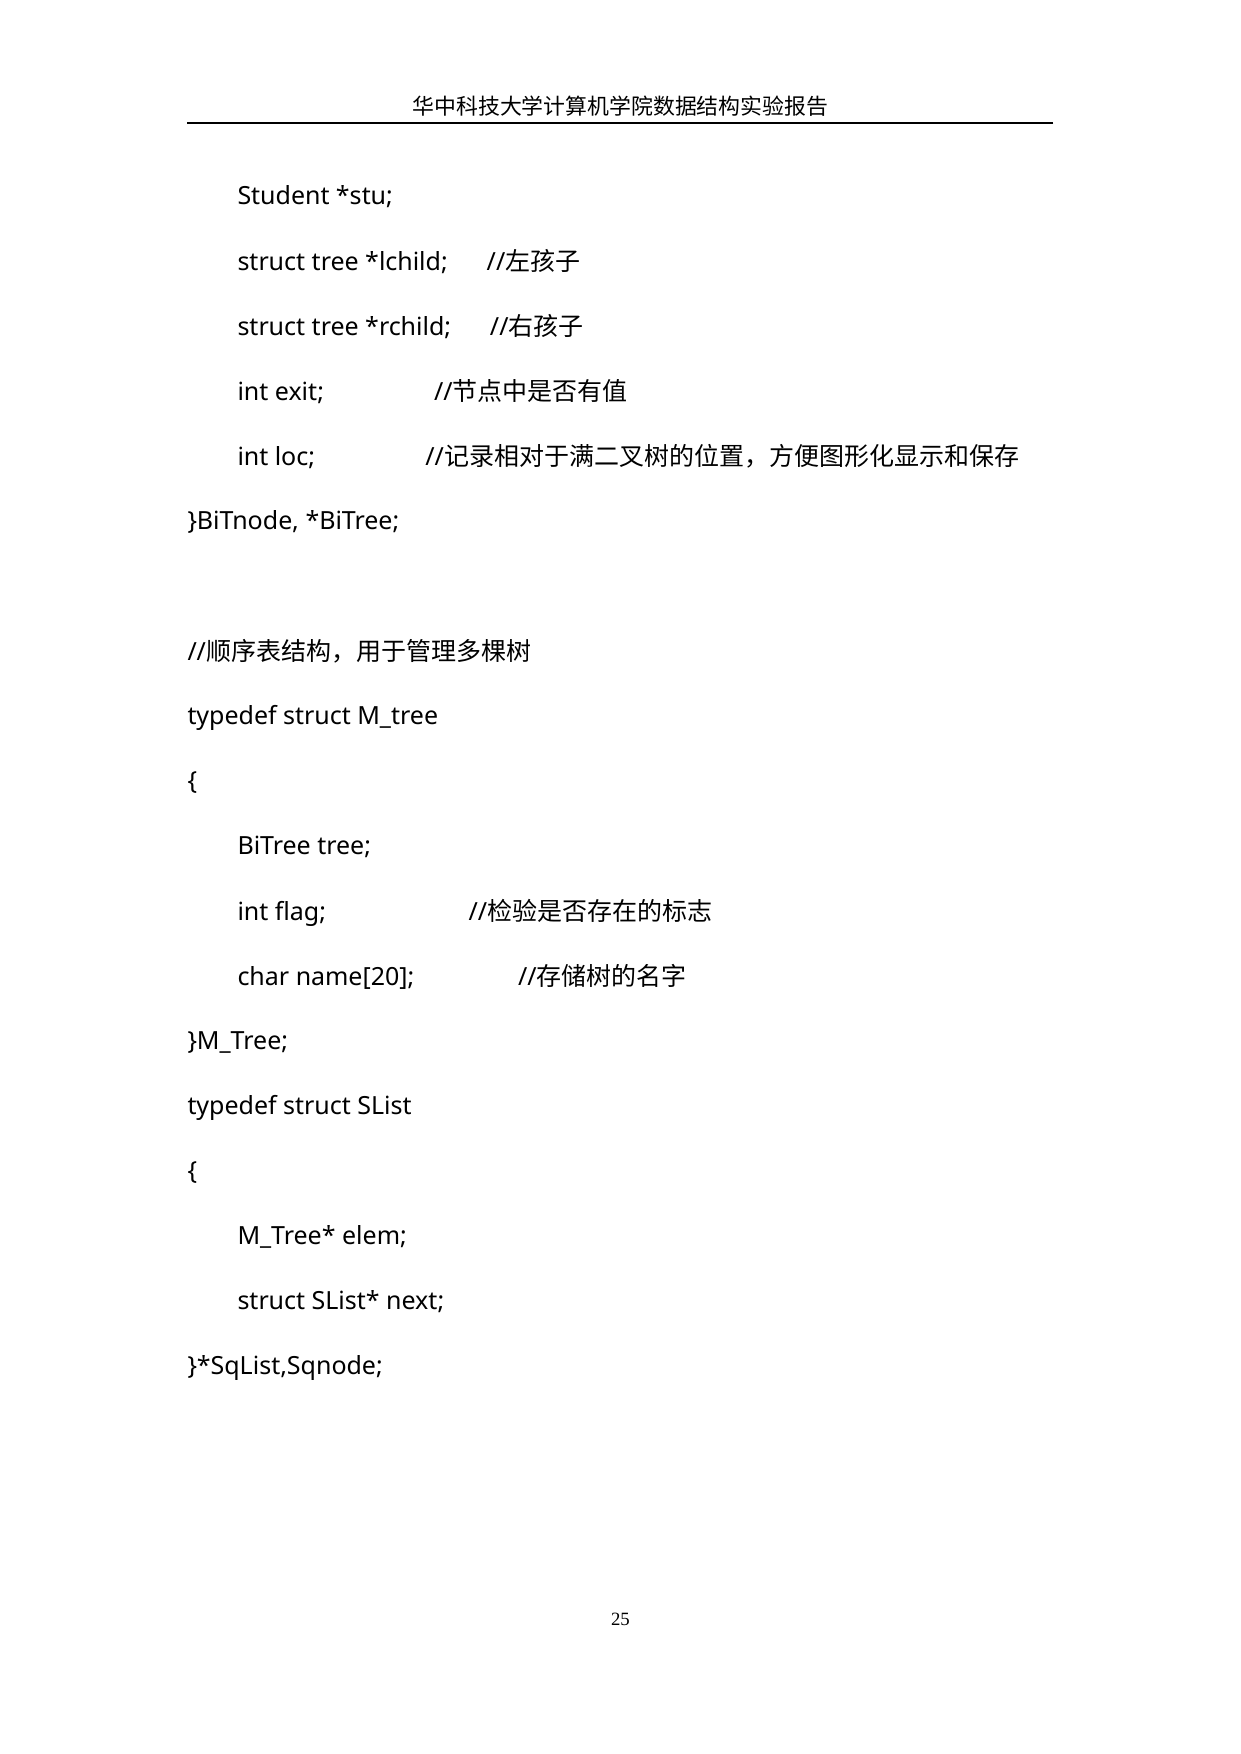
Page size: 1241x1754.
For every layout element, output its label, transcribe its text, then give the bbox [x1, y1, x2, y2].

text BiTree tree; [187, 812, 1053, 877]
text typedef struct SList [187, 1072, 1053, 1137]
text int loc; //记录相对于满二叉树的位置，方便图形化显示和保存 [187, 422, 1053, 487]
text struct SList* next; [187, 1267, 1053, 1332]
text struct tree *rchild; //右孩子 [187, 292, 1053, 357]
text }M_Tree; [187, 1007, 1053, 1072]
text struct tree *lchild; //左孩子 [187, 227, 1053, 292]
text Student *stu; [187, 162, 1053, 227]
text typedef struct M_tree [187, 682, 1053, 747]
text }BiTnode, *BiTree; [187, 487, 1053, 552]
text int flag; //检验是否存在的标志 [187, 877, 1053, 942]
text { [187, 747, 1053, 812]
text int exit; //节点中是否有值 [187, 357, 1053, 422]
text { [187, 1137, 1053, 1202]
text }*SqList,Sqnode; [187, 1332, 1053, 1397]
text //顺序表结构，用于管理多棵树 [187, 617, 1053, 682]
text char name[20]; //存储树的名字 [187, 942, 1053, 1007]
text M_Tree* elem; [187, 1202, 1053, 1267]
